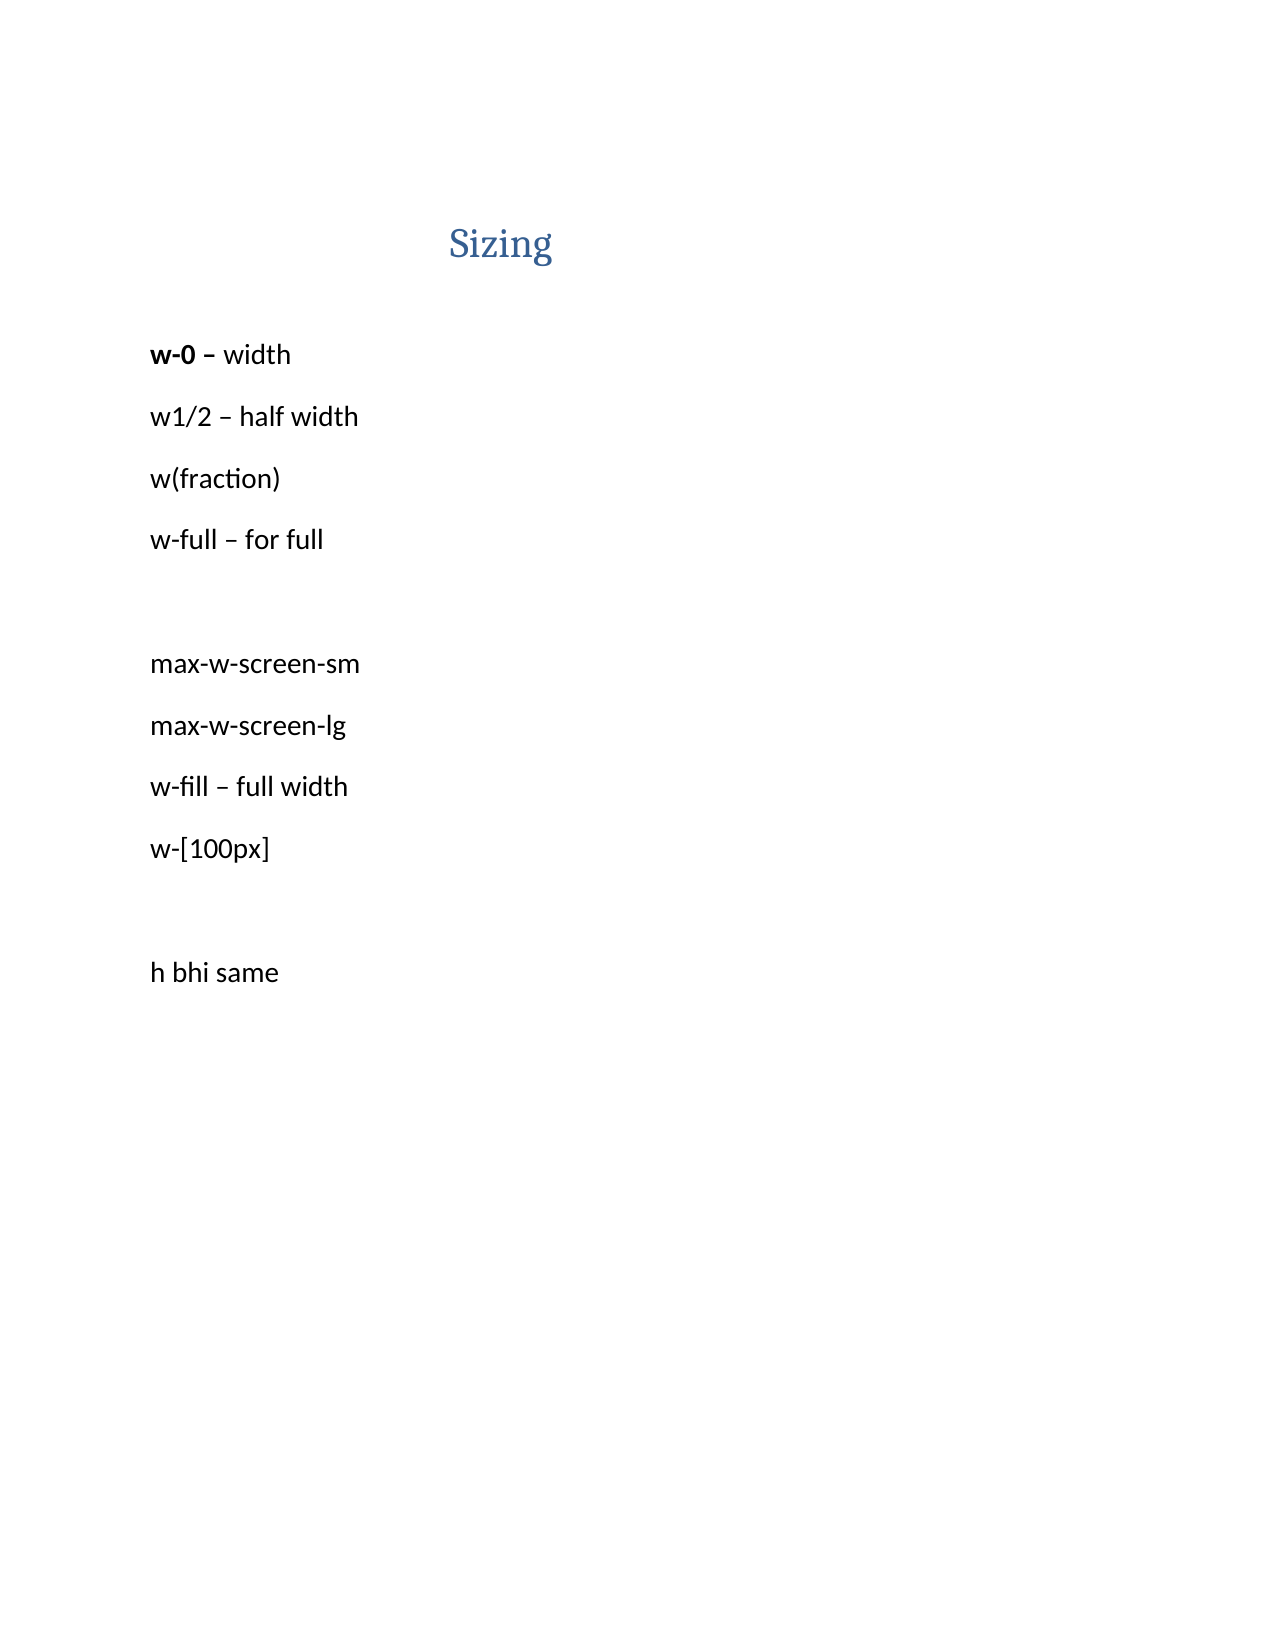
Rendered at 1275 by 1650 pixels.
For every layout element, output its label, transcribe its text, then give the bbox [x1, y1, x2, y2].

text h bhi same [150, 954, 1125, 989]
text w(fraction) [150, 460, 1125, 495]
text w-full – for full [150, 521, 1125, 557]
text max-w-screen-lg [150, 707, 1125, 742]
text w-fill – full width [150, 768, 1125, 804]
text max-w-screen-sm [150, 645, 1125, 681]
subtitle Sizing [150, 220, 1125, 268]
text w-0 – width [150, 336, 1125, 372]
text w1/2 – half width [150, 398, 1125, 433]
text w-[100px] [150, 830, 1125, 866]
